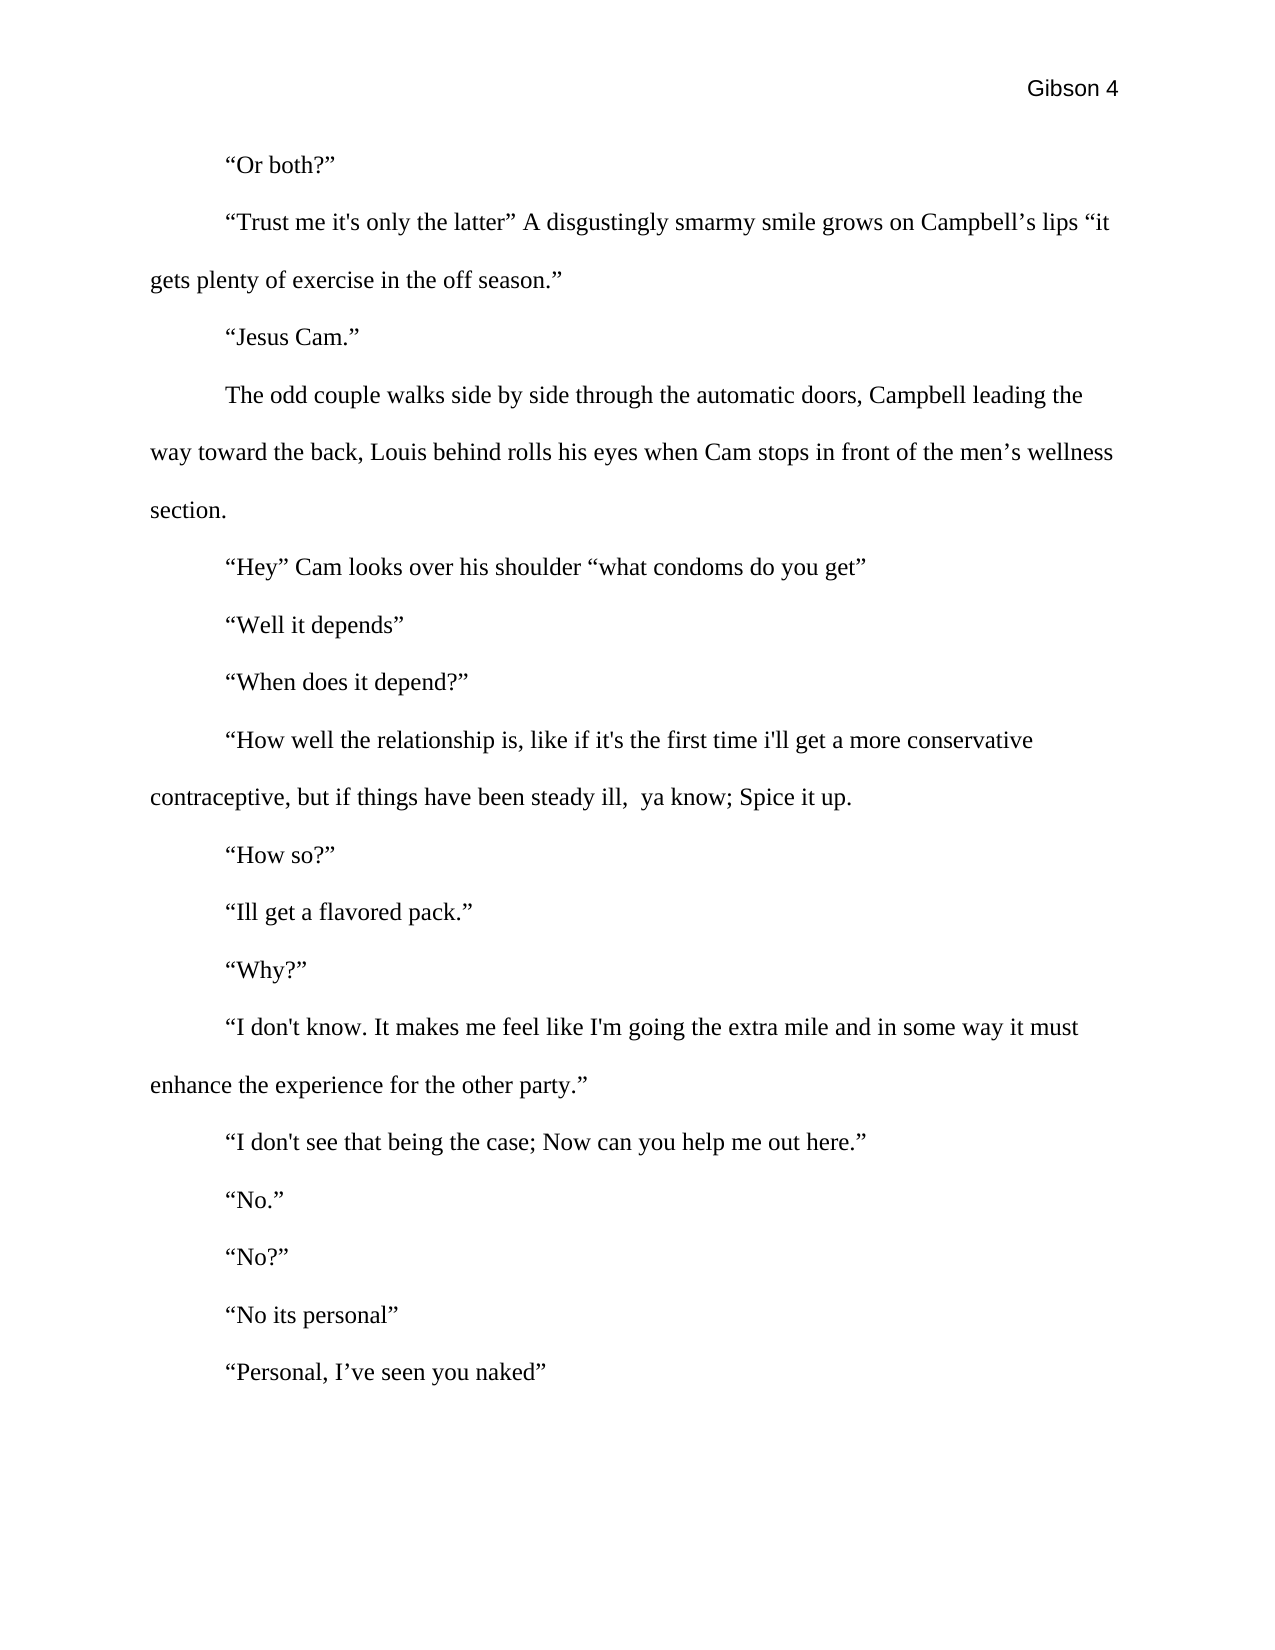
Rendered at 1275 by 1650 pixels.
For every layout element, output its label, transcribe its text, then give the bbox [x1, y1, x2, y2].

text “Trust me it's only the latter” A disgustingly smarmy smile grows on Campbell’s lips “it gets plenty of exercise in the off season.” [150, 207, 1125, 294]
text “No?” [150, 1242, 1125, 1271]
text “Hey” Cam looks over his shoulder “what condoms do you get” [150, 552, 1125, 581]
text “How so?” [150, 840, 1125, 869]
text “When does it depend?” [150, 667, 1125, 696]
text “Or both?” [150, 150, 1125, 179]
text “Jesus Cam.” [150, 322, 1125, 351]
text “I don't see that being the case; Now can you help me out here.” [150, 1127, 1125, 1156]
text “Why?” [150, 955, 1125, 984]
text “No its personal” [150, 1300, 1125, 1329]
text “How well the relationship is, like if it's the first time i'll get a more conservative contraceptive, but if things have been steady ill, ya know; Spice it up. [150, 725, 1125, 811]
text “Personal, I’ve seen you naked” [150, 1357, 1125, 1386]
text “No.” [150, 1185, 1125, 1214]
text “Well it depends” [150, 610, 1125, 639]
text “Ill get a flavored pack.” [150, 897, 1125, 926]
text “I don't know. It makes me feel like I'm going the extra mile and in some way it must enhance the experience for the other party.” [150, 1012, 1125, 1099]
text The odd couple walks side by side through the automatic doors, Campbell leading the way toward the back, Louis behind rolls his eyes when Cam stops in front of the men’s wellness section. [150, 380, 1125, 524]
